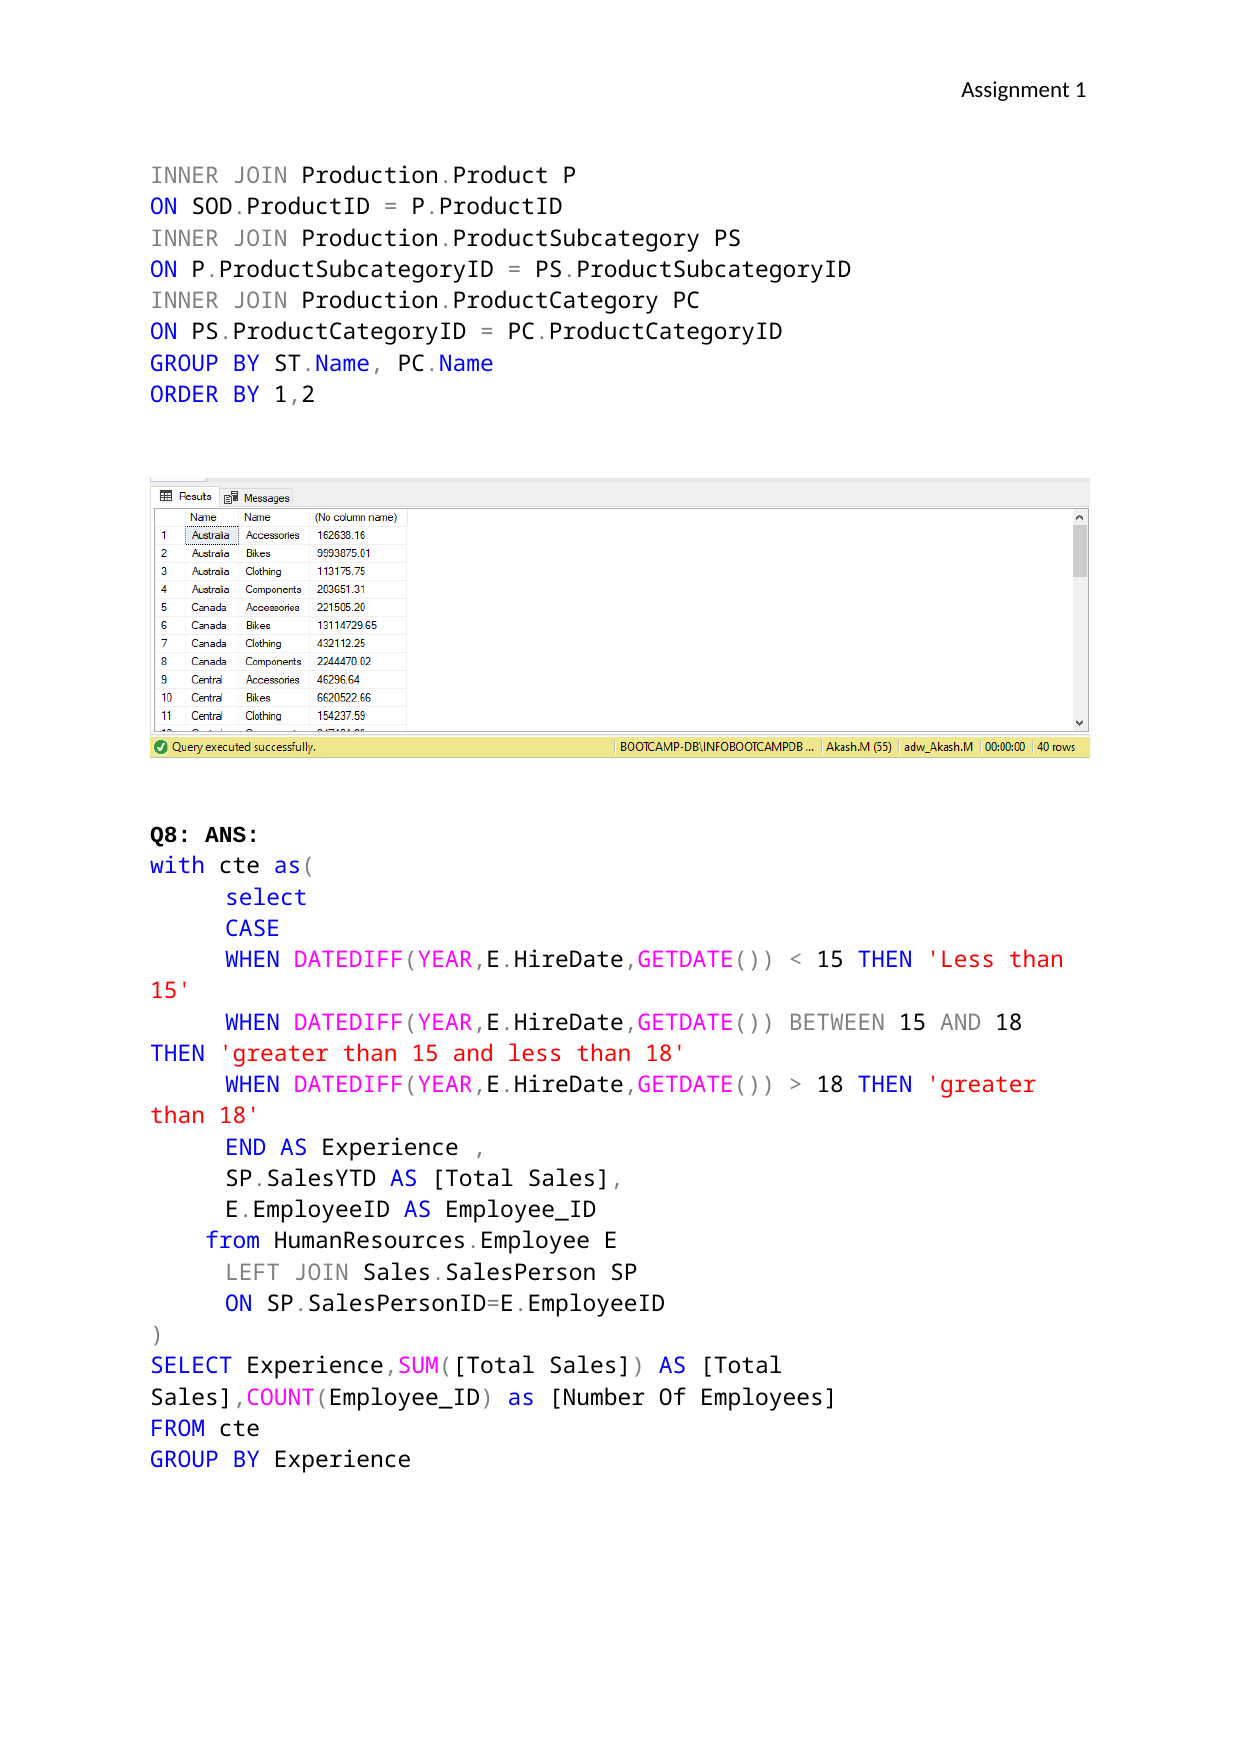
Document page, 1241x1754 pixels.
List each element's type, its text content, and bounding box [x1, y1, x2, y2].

text SP.SalesYTD AS [Total Sales], [150, 1162, 1090, 1193]
text ON P.ProductSubcategoryID = PS.ProductSubcategoryID [150, 253, 1090, 284]
text with cte as( [150, 849, 1090, 881]
picture [150, 478, 1091, 758]
text CASE [150, 912, 1090, 943]
text WHEN DATEDIFF(YEAR,E.HireDate,GETDATE()) BETWEEN 15 AND 18 THEN 'greater than 15 and less than 18' [150, 1006, 1090, 1068]
text INNER JOIN Production.Product P [150, 159, 1090, 190]
text WHEN DATEDIFF(YEAR,E.HireDate,GETDATE()) < 15 THEN 'Less than 15' [150, 943, 1090, 1006]
text INNER JOIN Production.ProductCategory PC [150, 284, 1090, 315]
text END AS Experience , [150, 1131, 1090, 1162]
text from HumanResources.Employee E [150, 1224, 1090, 1256]
text INNER JOIN Production.ProductSubcategory PS [150, 222, 1090, 253]
text SELECT Experience,SUM([Total Sales]) AS [Total Sales],COUNT(Employee_ID) as [Number Of Employees] [150, 1349, 1090, 1412]
text FROM cte [150, 1412, 1090, 1443]
text ) [150, 1318, 1090, 1349]
text GROUP BY ST.Name, PC.Name [150, 347, 1090, 378]
text ORDER BY 1,2 [150, 378, 1090, 409]
text GROUP BY Experience [150, 1443, 1090, 1474]
text ON SP.SalesPersonID=E.EmployeeID [150, 1287, 1090, 1318]
text Q8: ANS: [150, 823, 1090, 849]
text select [150, 881, 1090, 912]
text ON PS.ProductCategoryID = PC.ProductCategoryID [150, 315, 1090, 347]
text ON SOD.ProductID = P.ProductID [150, 190, 1090, 222]
text LEFT JOIN Sales.SalesPerson SP [150, 1256, 1090, 1287]
text E.EmployeeID AS Employee_ID [150, 1193, 1090, 1224]
text WHEN DATEDIFF(YEAR,E.HireDate,GETDATE()) > 18 THEN 'greater than 18' [150, 1068, 1090, 1131]
